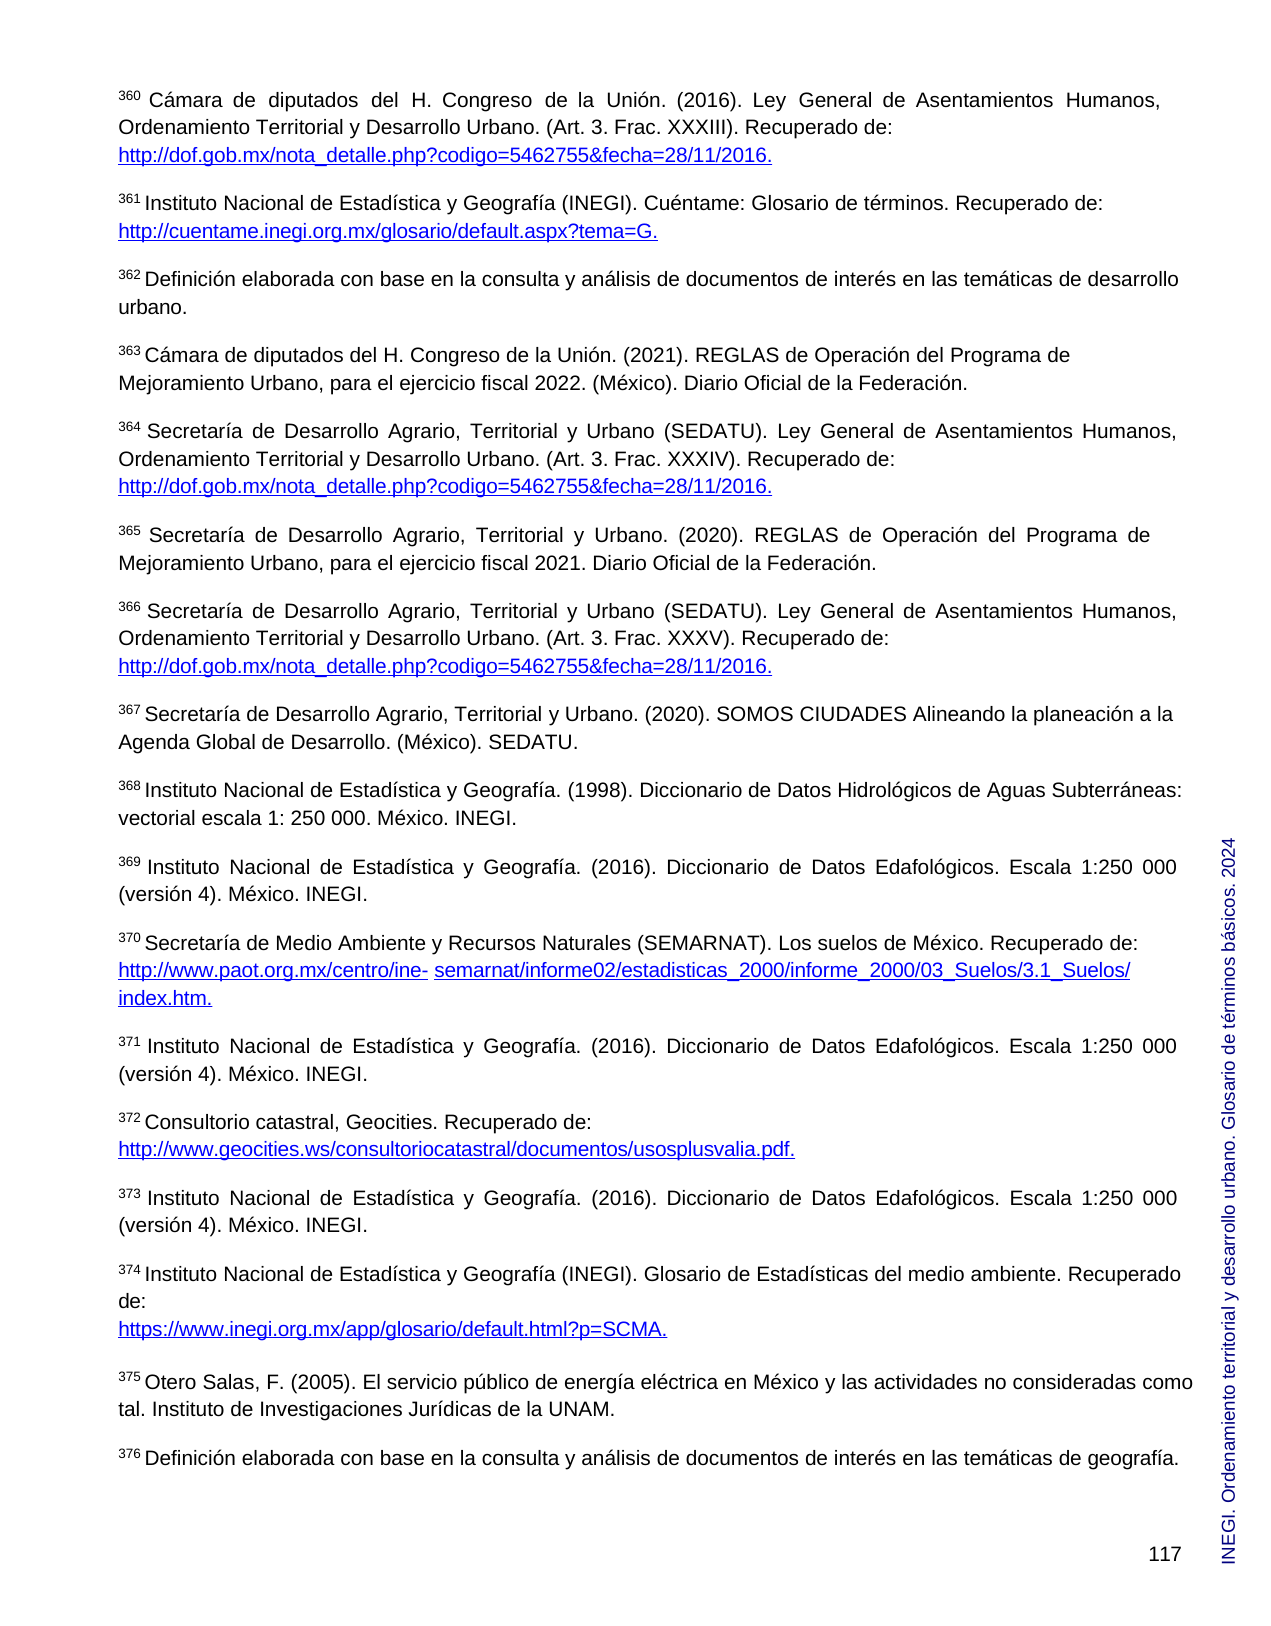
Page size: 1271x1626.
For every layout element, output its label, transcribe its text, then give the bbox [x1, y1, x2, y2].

text 117 [77, 1541, 1182, 1565]
text 369 Instituto Nacional de Estadística y Geografía. (2016). Diccionario de Datos Edafológicos. Escala 1:250 000 (versión 4). México. INEGI. [118, 854, 1194, 906]
text 364 Secretaría de Desarrollo Agrario, Territorial y Urbano (SEDATU). Ley General de Asentamientos Humanos, Ordenamiento Territorial y Desarrollo Urbano. (Art. 3. Frac. XXXIV). Recuperado de: http://dof.gob.mx/nota_detalle.php?codigo=5462755&fecha=28/11/2016. [118, 419, 1194, 498]
text 365 Secretaría de Desarrollo Agrario, Territorial y Urbano. (2020). REGLAS de Operación del Programa de Mejoramiento Urbano, para el ejercicio fiscal 2021. Diario Oficial de la Federación. [118, 523, 1194, 574]
text 362 Definición elaborada con base en la consulta y análisis de documentos de interés en las temáticas de desarrollo urbano. [118, 267, 1194, 318]
text 366 Secretaría de Desarrollo Agrario, Territorial y Urbano (SEDATU). Ley General de Asentamientos Humanos, Ordenamiento Territorial y Desarrollo Urbano. (Art. 3. Frac. XXXV). Recuperado de: http://dof.gob.mx/nota_detalle.php?codigo=5462755&fecha=28/11/2016. [118, 598, 1194, 678]
text https://www.inegi.org.mx/app/glosario/default.html?p=SCMA. [118, 1317, 1194, 1341]
text 376 Definición elaborada con base en la consulta y análisis de documentos de interés en las temáticas de geografía. [118, 1445, 1194, 1469]
text 374 Instituto Nacional de Estadística y Geografía (INEGI). Glosario de Estadísticas del medio ambiente. Recuperado de: [118, 1262, 1194, 1313]
text 363 Cámara de diputados del H. Congreso de la Unión. (2021). REGLAS de Operación del Programa de Mejoramiento Urbano, para el ejercicio fiscal 2022. (México). Diario Oficial de la Federación. [118, 343, 1194, 394]
text 371 Instituto Nacional de Estadística y Geografía. (2016). Diccionario de Datos Edafológicos. Escala 1:250 000 (versión 4). México. INEGI. [118, 1034, 1194, 1085]
text 375 Otero Salas, F. (2005). El servicio público de energía eléctrica en México y las actividades no consideradas como tal. Instituto de Investigaciones Jurídicas de la UNAM. [118, 1369, 1194, 1421]
text 367 Secretaría de Desarrollo Agrario, Territorial y Urbano. (2020). SOMOS CIUDADES Alineando la planeación a la Agenda Global de Desarrollo. (México). SEDATU. [118, 702, 1194, 754]
text 368 Instituto Nacional de Estadística y Geografía. (1998). Diccionario de Datos Hidrológicos de Aguas Subterráneas: vectorial escala 1: 250 000. México. INEGI. [118, 778, 1194, 830]
text 372 Consultorio catastral, Geocities. Recuperado de: http://www.geocities.ws/consultoriocatastral/documentos/usosplusvalia.pdf. [118, 1109, 1194, 1161]
text 360 Cámara de diputados del H. Congreso de la Unión. (2016). Ley General de Asentamientos Humanos, Ordenamiento Territorial y Desarrollo Urbano. (Art. 3. Frac. XXXIII). Recuperado de: http://dof.gob.mx/nota_detalle.php?codigo=5462755&fecha=28/11/2016. [118, 87, 1194, 167]
text 373 Instituto Nacional de Estadística y Geografía. (2016). Diccionario de Datos Edafológicos. Escala 1:250 000 (versión 4). México. INEGI. [118, 1186, 1194, 1237]
text 370 Secretaría de Medio Ambiente y Recursos Naturales (SEMARNAT). Los suelos de México. Recuperado de: http://www.paot.org.mx/centro/ine- semarnat/informe02/estadisticas_2000/informe_2000/03_Suelos/3.1_Suelos/index.htm. [118, 930, 1139, 1009]
text 361 Instituto Nacional de Estadística y Geografía (INEGI). Cuéntame: Glosario de términos. Recuperado de: http://cuentame.inegi.org.mx/glosario/default.aspx?tema=G. [118, 191, 1194, 243]
